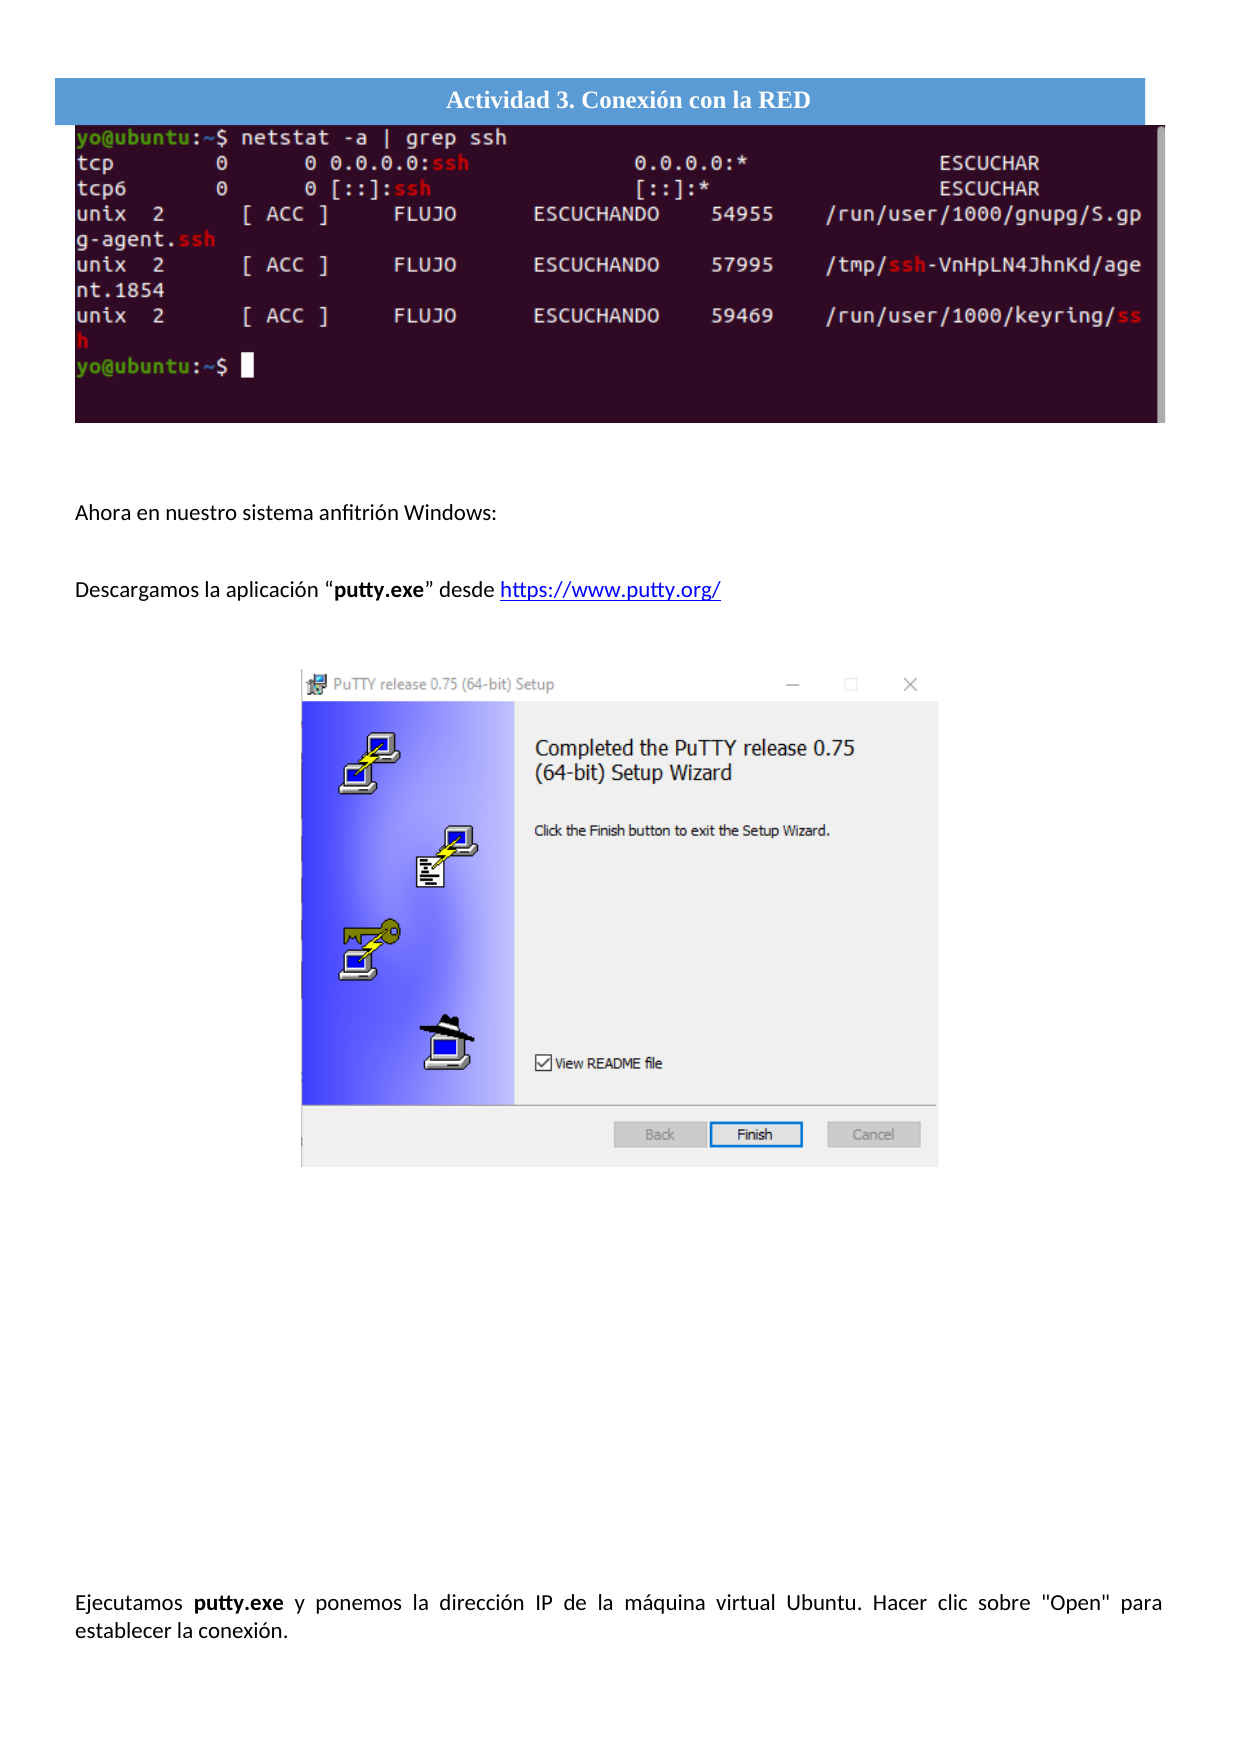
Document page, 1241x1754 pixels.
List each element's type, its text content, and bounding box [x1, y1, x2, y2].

text Ejecutamos putty.exe y ponemos la dirección IP de la máquina virtual Ubuntu. Hacer clic sobre "Open" para establecer la conexión. [75, 1588, 1165, 1644]
picture [301, 669, 939, 1167]
text Descargamos la aplicación “putty.exe” desde https://www.putty.org/ [75, 576, 1165, 603]
subtitle Ahora en nuestro sistema anfitrión Windows: [75, 498, 1165, 526]
picture [75, 125, 1166, 423]
